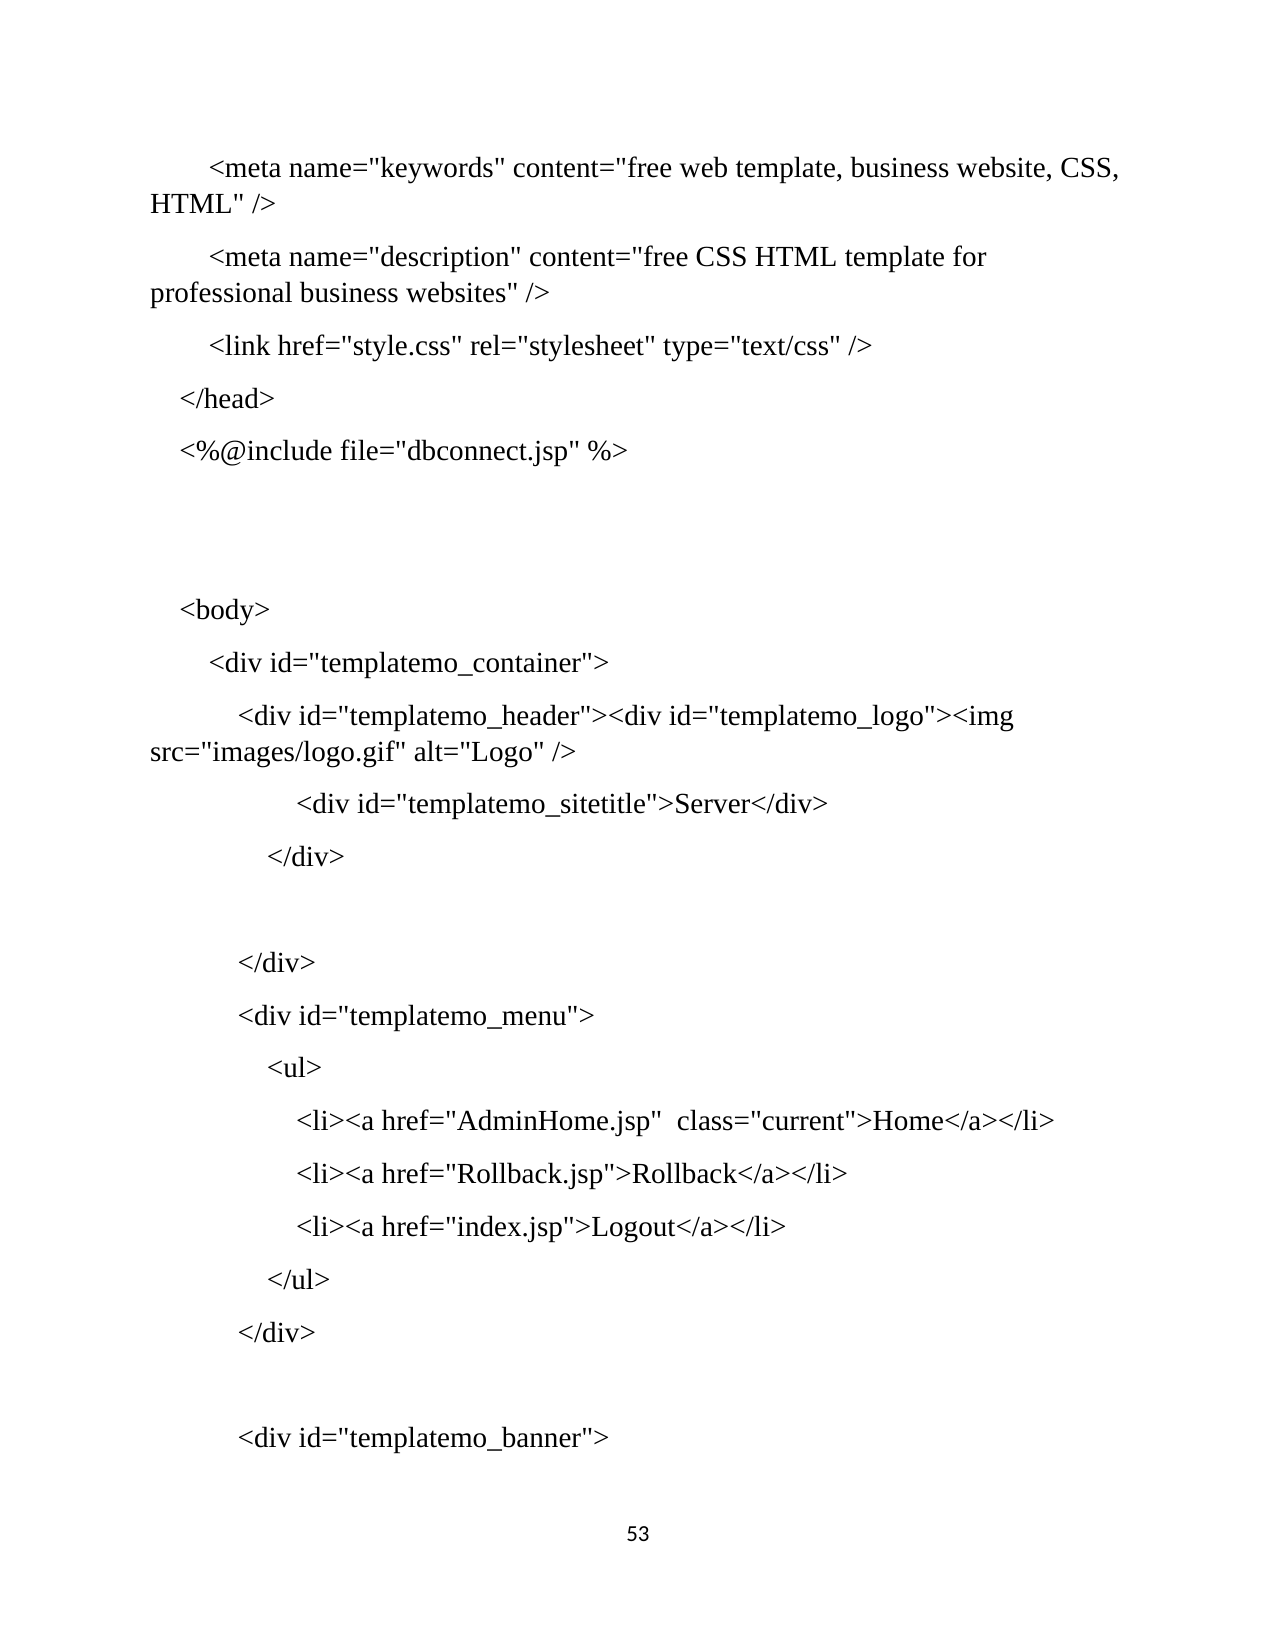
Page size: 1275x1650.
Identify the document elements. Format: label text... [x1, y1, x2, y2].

text <body> [150, 592, 1125, 626]
text <div id="templatemo_sitetitle">Server</div> [150, 787, 1125, 820]
text </head> [150, 381, 1125, 414]
text <meta name="description" content="free CSS HTML template for professional business websites" /> [150, 239, 1125, 309]
text <li><a href="AdminHome.jsp" class="current">Home</a></li> [150, 1103, 1125, 1137]
text </ul> [150, 1262, 1125, 1295]
text <%@include file="dbconnect.jsp" %> [150, 433, 1125, 467]
text <div id="templatemo_banner"> [150, 1420, 1125, 1454]
text <link href="style.css" rel="stylesheet" type="text/css" /> [150, 328, 1125, 361]
text <li><a href="index.jsp">Logout</a></li> [150, 1209, 1125, 1243]
text <meta name="keywords" content="free web template, business website, CSS, HTML" /> [150, 150, 1125, 220]
text <div id="templatemo_container"> [150, 645, 1125, 678]
text </div> [150, 839, 1125, 873]
text <div id="templatemo_header"><div id="templatemo_logo"><img src="images/logo.gif" alt="Logo" /> [150, 698, 1125, 767]
text <li><a href="Rollback.jsp">Rollback</a></li> [150, 1156, 1125, 1190]
text </div> [150, 945, 1125, 978]
text </div> [150, 1315, 1125, 1348]
text <div id="templatemo_menu"> [150, 998, 1125, 1031]
text <ul> [150, 1051, 1125, 1084]
